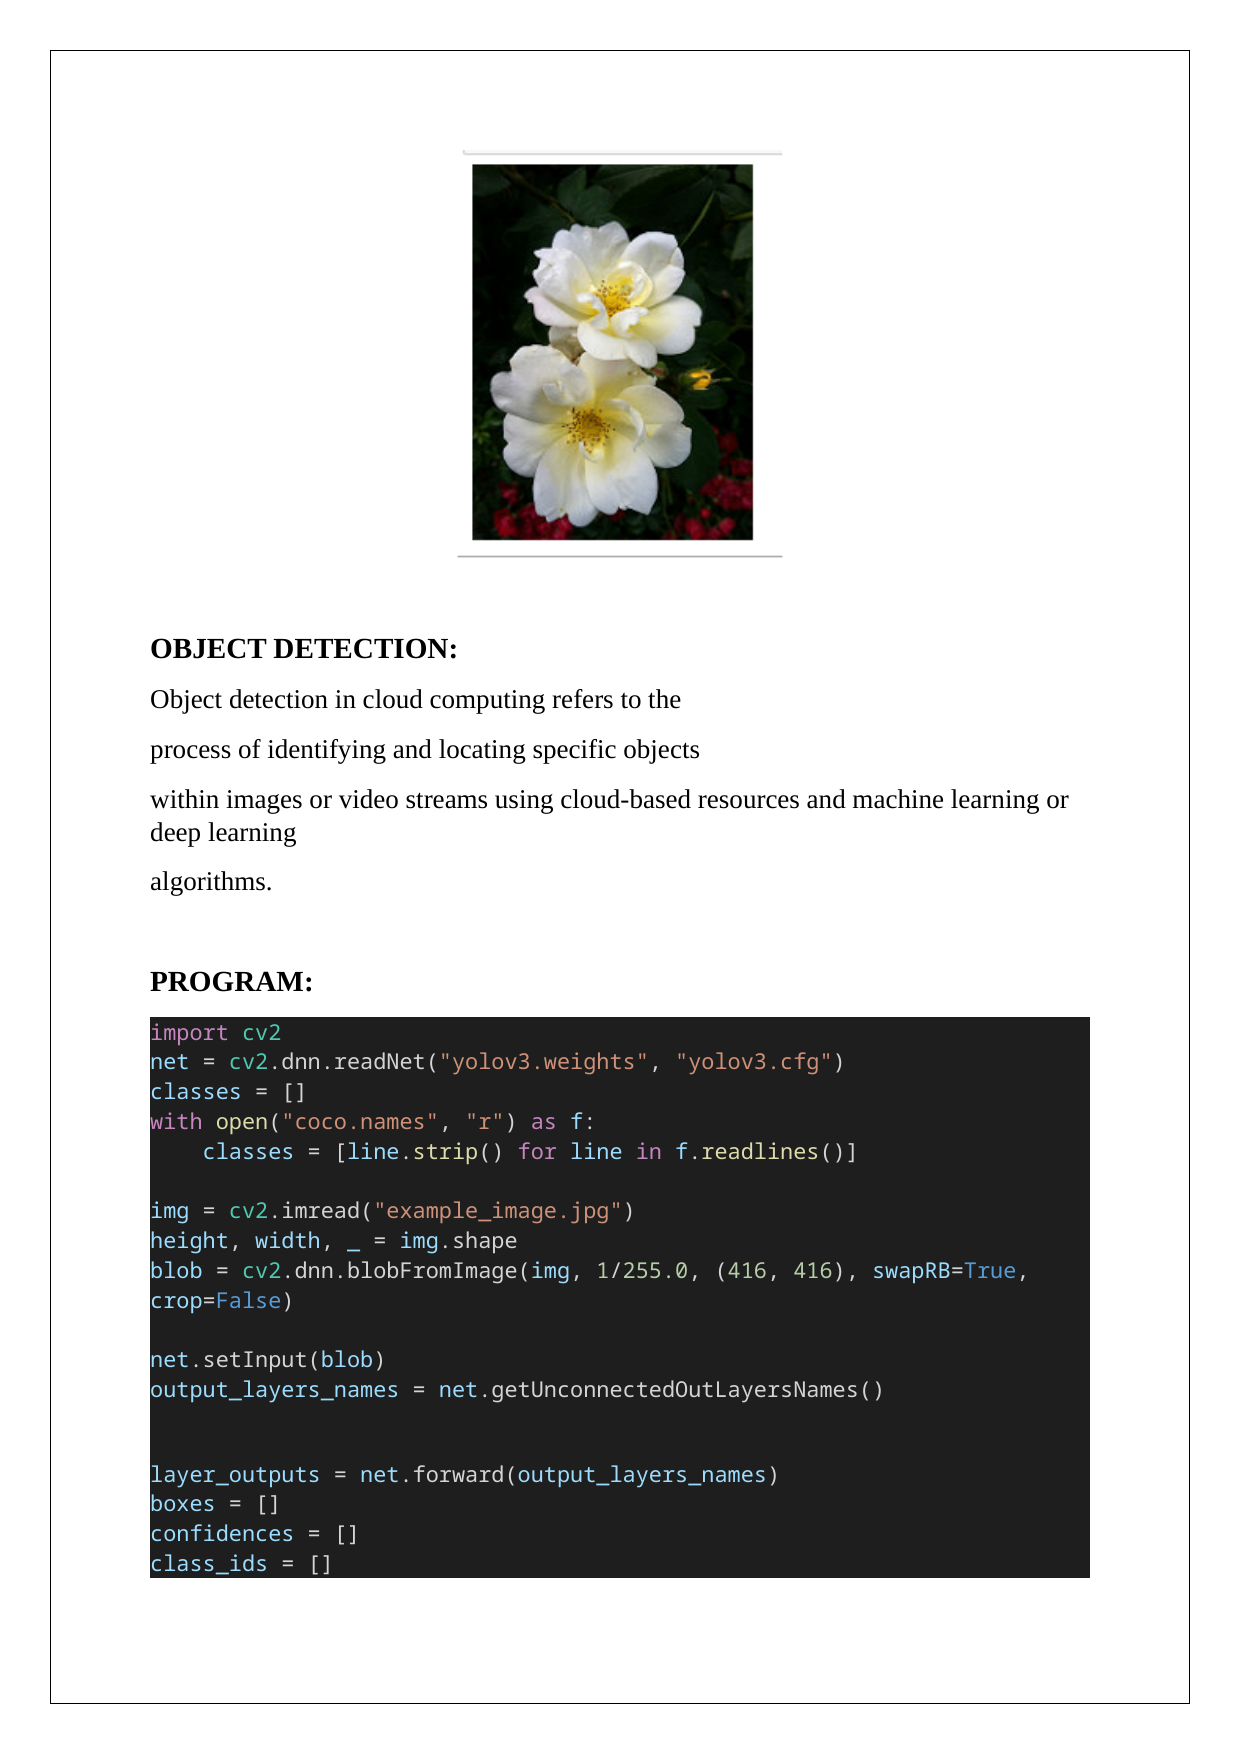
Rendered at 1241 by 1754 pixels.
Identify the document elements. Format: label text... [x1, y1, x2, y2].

text output_layers_names = net.getUnconnectedOutLayersNames() [150, 1374, 1090, 1404]
text net.setInput(blob) [150, 1344, 1090, 1374]
text blob = cv2.dnn.blobFromImage(img, 1/255.0, (416, 416), swapRB=True, crop=False) [150, 1255, 1090, 1314]
text class_ids = [] [150, 1548, 1090, 1578]
text process of identifying and locating specific objects [150, 733, 1090, 764]
text confidences = [] [150, 1518, 1090, 1548]
text layer_outputs = net.forward(output_layers_names) [150, 1459, 1090, 1488]
text net = cv2.dnn.readNet("yolov3.weights", "yolov3.cfg") [150, 1046, 1090, 1076]
picture [457, 150, 783, 567]
text algorithms. [150, 865, 1090, 896]
text boxes = [] [150, 1488, 1090, 1518]
text height, width, _ = img.shape [150, 1225, 1090, 1255]
text Object detection in cloud computing refers to the [150, 683, 1090, 715]
text PROGRAM: [150, 964, 1090, 998]
text img = cv2.imread("example_image.jpg") [150, 1195, 1090, 1225]
text within images or video streams using cloud-based resources and machine learning or deep learning [150, 783, 1090, 847]
text with open("coco.names", "r") as f: [150, 1106, 1090, 1136]
text OBJECT DETECTION: [150, 631, 1090, 665]
text classes = [] [150, 1076, 1090, 1106]
text import cv2 [150, 1017, 1090, 1046]
text classes = [line.strip() for line in f.readlines()] [150, 1136, 1090, 1166]
